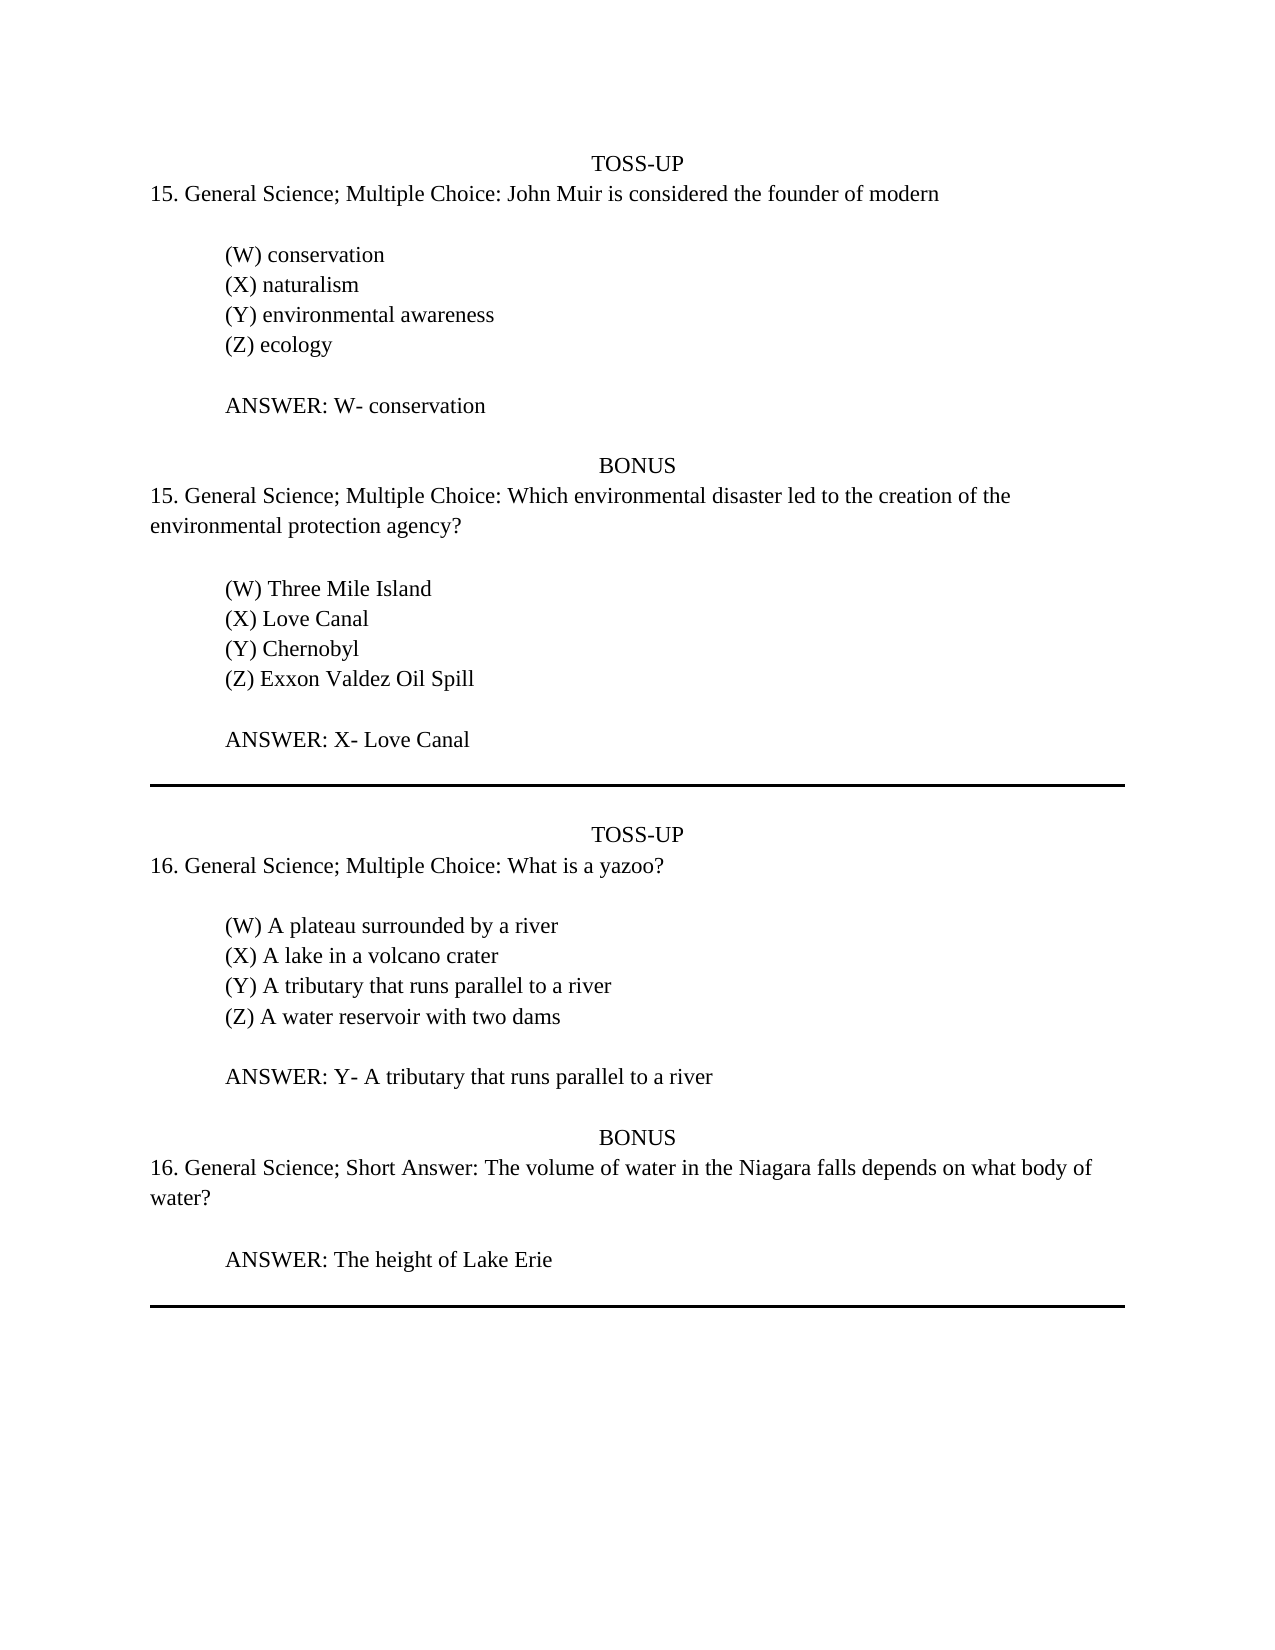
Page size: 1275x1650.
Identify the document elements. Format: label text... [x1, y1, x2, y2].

text (Z) ecology [150, 331, 1125, 358]
text (Y) A tributary that runs parallel to a river [150, 972, 1125, 999]
text ANSWER: X- Love Canal [150, 726, 1125, 752]
text (X) A lake in a volcano crater [150, 942, 1125, 969]
text 15. General Science; Multiple Choice: John Muir is considered the founder of modern [150, 180, 1125, 207]
text (Y) environmental awareness [150, 301, 1125, 327]
text (Z) A water reservoir with two dams [150, 1003, 1125, 1029]
text (X) Love Canal [150, 605, 1125, 631]
text 16. General Science; Short Answer: The volume of water in the Niagara falls depends on what body of water? [150, 1154, 1125, 1210]
text (Y) Chernobyl [150, 635, 1125, 661]
text ANSWER: The height of Lake Erie [150, 1246, 1125, 1272]
text ANSWER: Y- A tributary that runs parallel to a river [150, 1063, 1125, 1089]
text 16. General Science; Multiple Choice: What is a yazoo? [150, 852, 1125, 878]
text ANSWER: W- conservation [150, 392, 1125, 418]
text BONUS [150, 1123, 1125, 1150]
text (X) naturalism [150, 271, 1125, 297]
text TOSS-UP [150, 150, 1125, 176]
text (W) A plateau surrounded by a river [150, 912, 1125, 938]
text TOSS-UP [150, 821, 1125, 848]
text (Z) Exxon Valdez Oil Spill [150, 665, 1125, 692]
text 15. General Science; Multiple Choice: Which environmental disaster led to the creation of the environmental protection agency? [150, 482, 1125, 539]
text (W) Three Mile Island [150, 574, 1125, 601]
text (W) conservation [150, 241, 1125, 267]
text BONUS [150, 452, 1125, 478]
